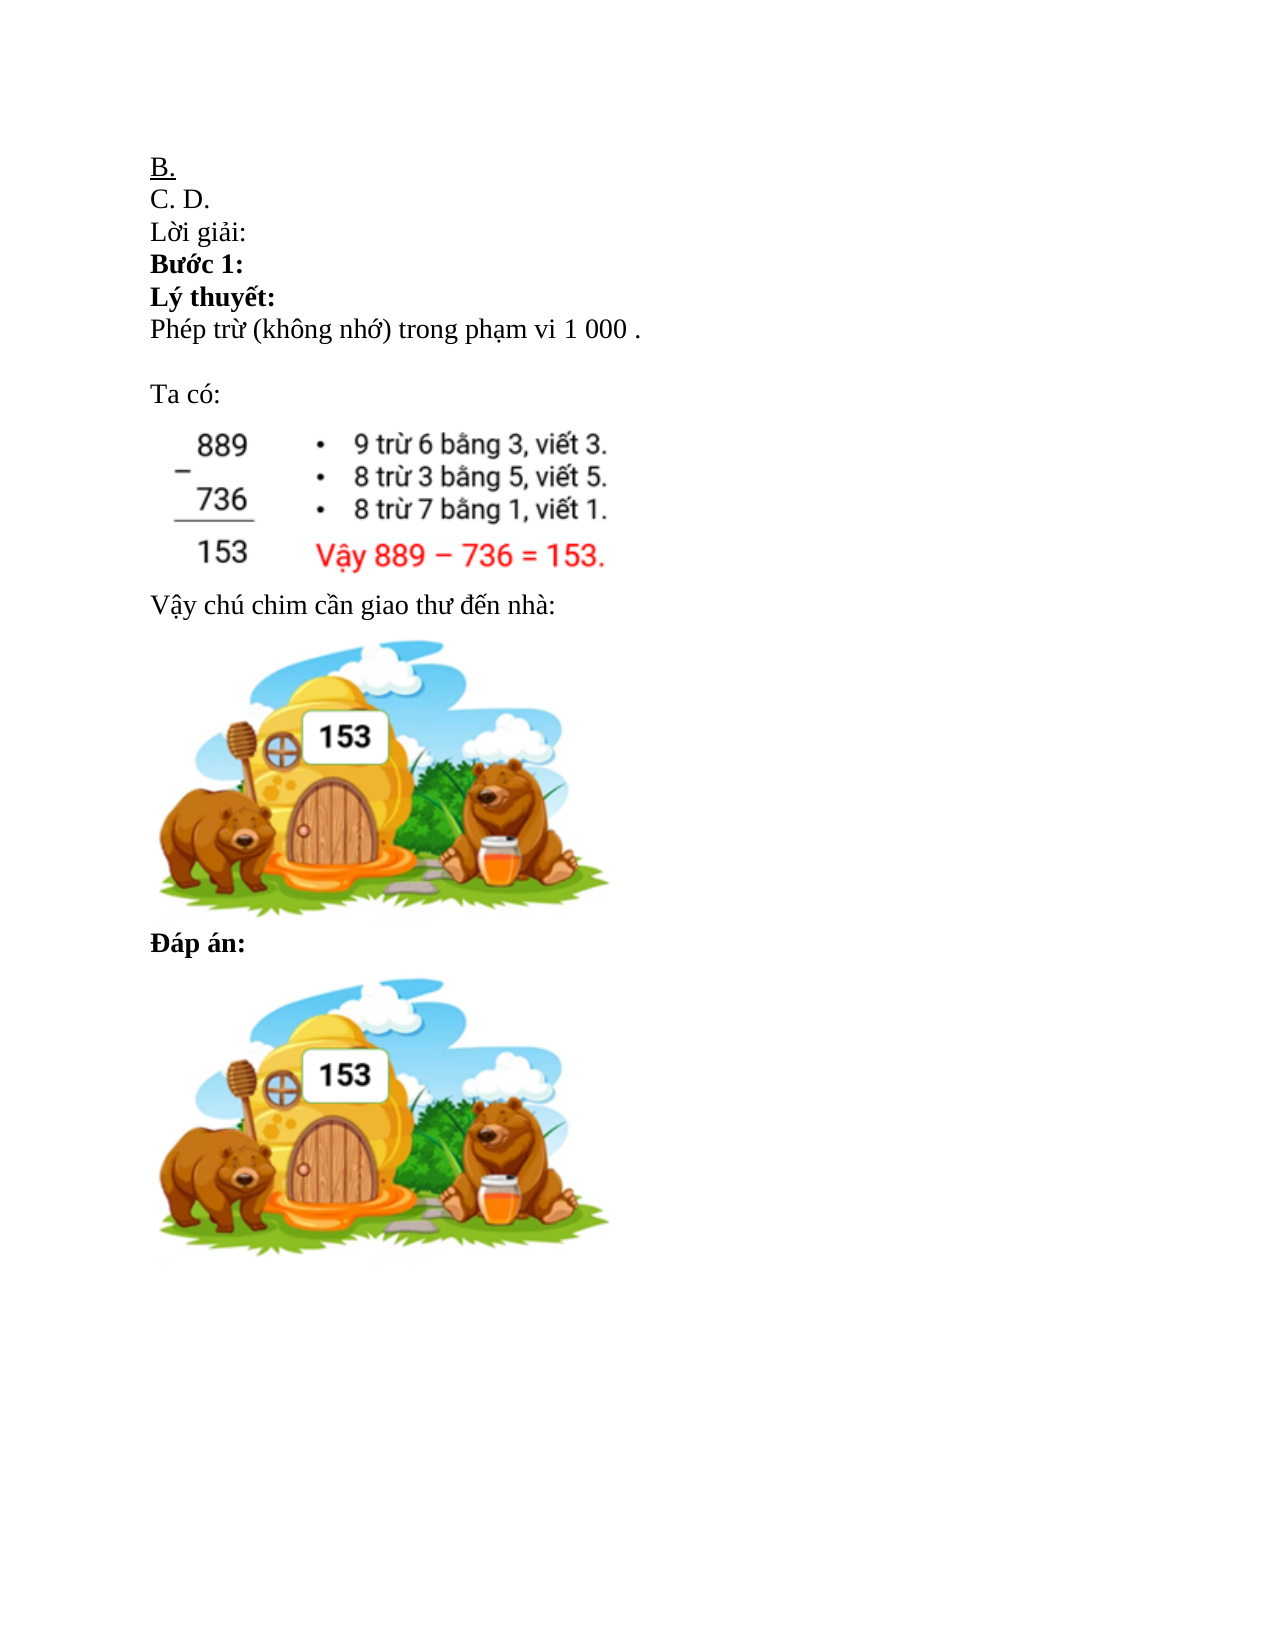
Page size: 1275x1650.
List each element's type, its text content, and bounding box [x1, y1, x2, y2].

picture [150, 620, 623, 927]
text Lời giải: [150, 215, 1125, 247]
picture [150, 958, 623, 1266]
text C. D. [150, 182, 1125, 215]
picture [150, 409, 623, 588]
text B. [150, 150, 1125, 182]
text Bước 1: [150, 247, 1125, 279]
